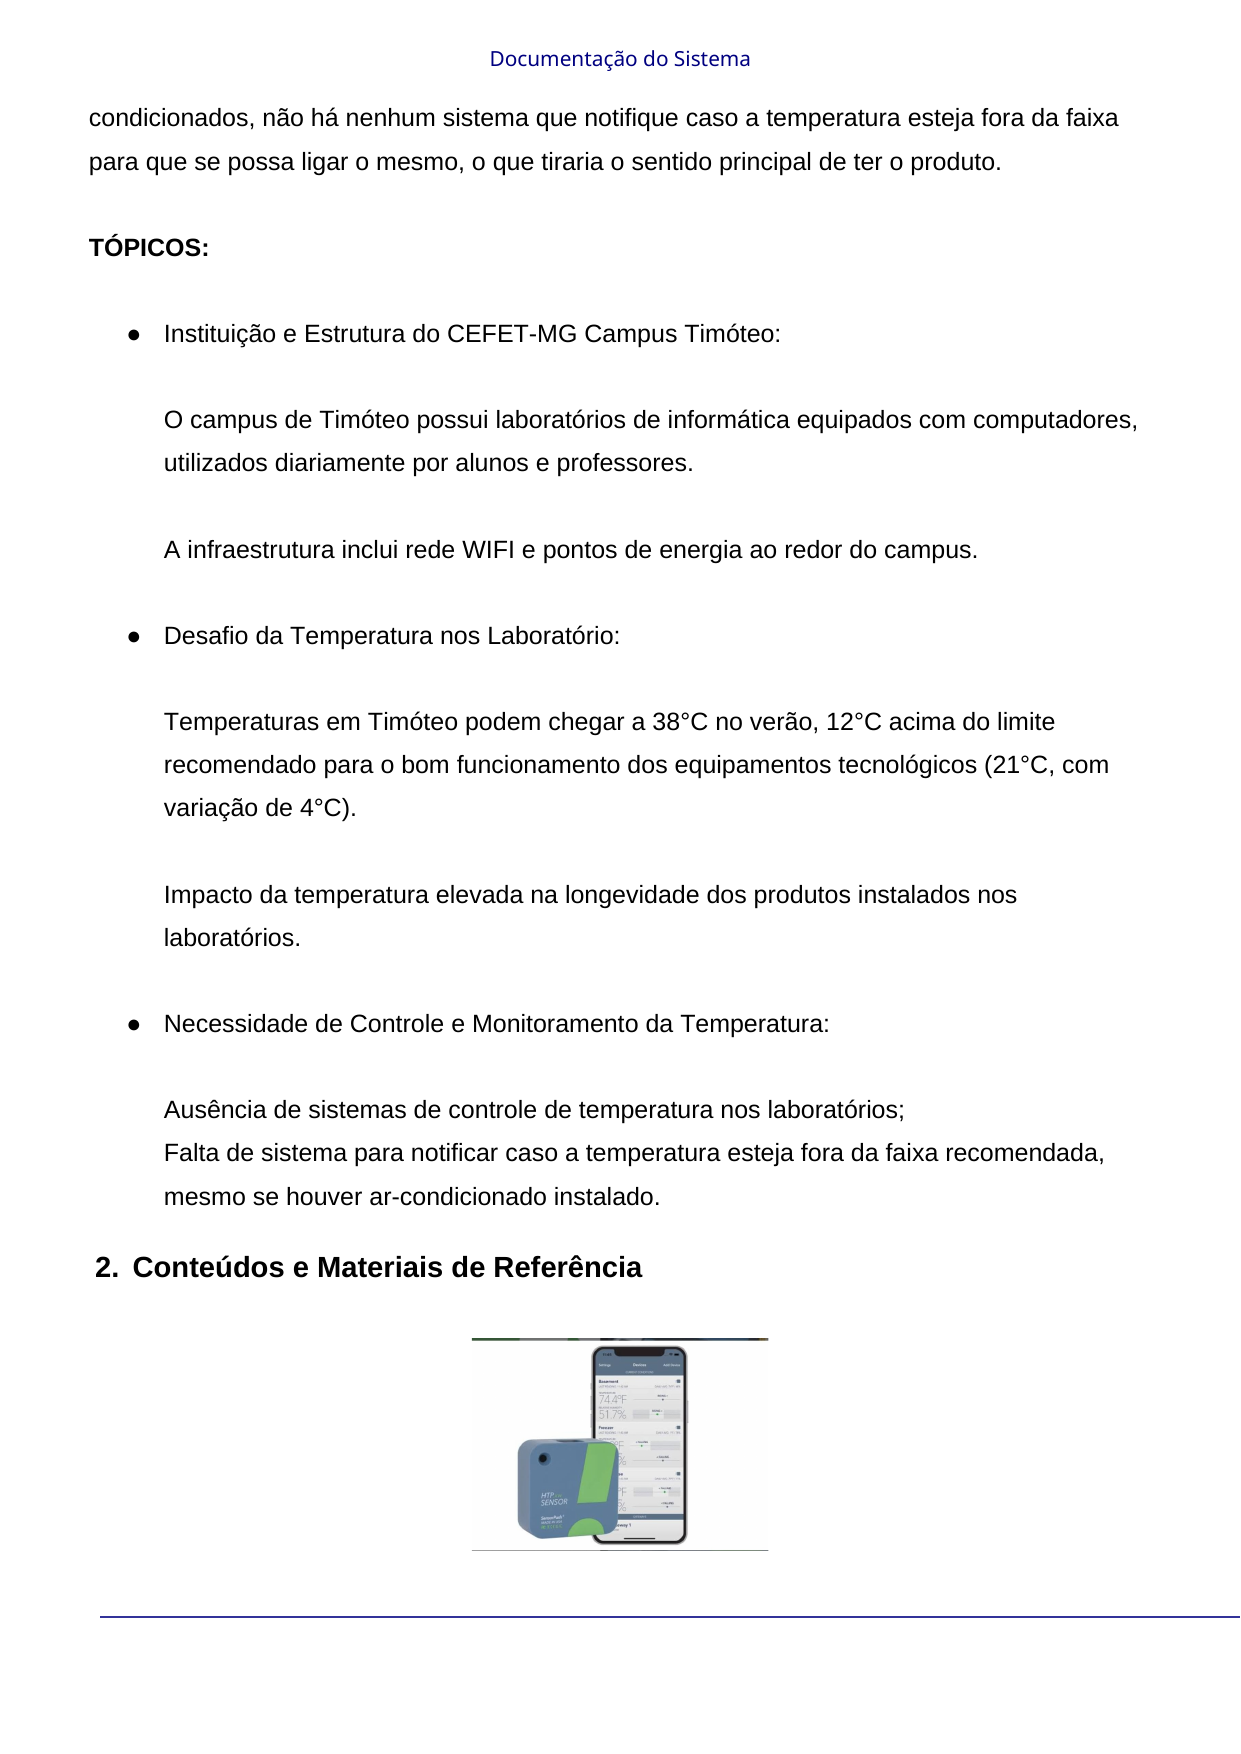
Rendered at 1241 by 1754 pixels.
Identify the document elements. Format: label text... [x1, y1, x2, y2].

text Impacto da temperatura elevada na longevidade dos produtos instalados nos laboratórios. [164, 880, 1152, 952]
list Necessidade de Controle e Monitoramento da Temperatura: [126, 1009, 1152, 1038]
text A infraestrutura inclui rede WIFI e pontos de energia ao redor do campus. [164, 535, 1152, 563]
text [89, 103, 1152, 175]
text Falta de sistema para notificar caso a temperatura esteja fora da faixa recomendada, mesmo se houver ar-condicionado instalado. [164, 1138, 1152, 1210]
text Temperaturas em Timóteo podem chegar a 38°C no verão, 12°C acima do limite recomendado para o bom funcionamento dos equipamentos tecnológicos (21°C, com variação de 4°C). [164, 707, 1152, 822]
text TÓPICOS: [89, 233, 1152, 262]
picture [471, 1338, 769, 1551]
list Instituição e Estrutura do CEFET-MG Campus Timóteo: [126, 319, 1152, 348]
text Ausência de sistemas de controle de temperatura nos laboratórios; [164, 1095, 1152, 1124]
subtitle Conteúdos e Materiais de Referência [95, 1250, 1152, 1283]
list Desafio da Temperatura nos Laboratório: [126, 621, 1152, 650]
text O campus de Timóteo possui laboratórios de informática equipados com computadores, utilizados diariamente por alunos e professores. [164, 405, 1152, 477]
